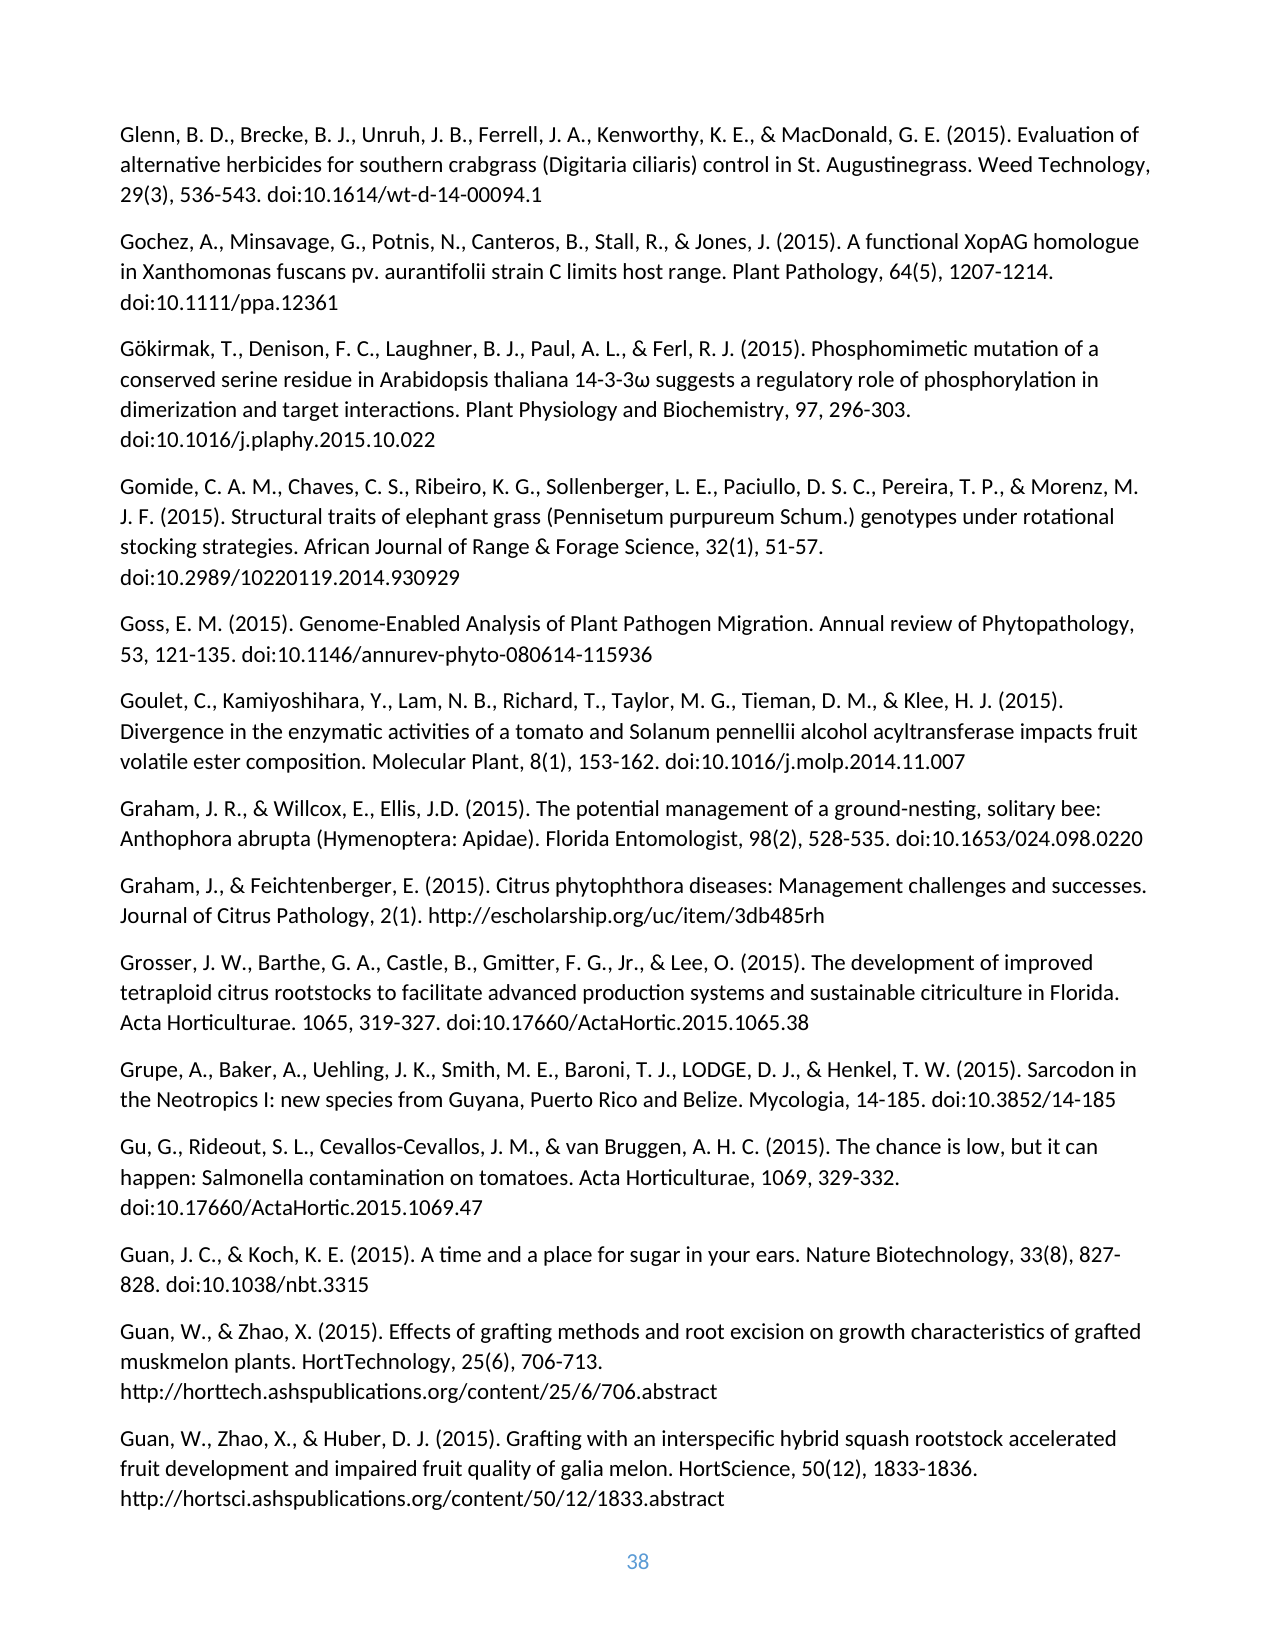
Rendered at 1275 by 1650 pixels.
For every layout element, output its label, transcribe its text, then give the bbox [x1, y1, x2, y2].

text Goss, E. M. (2015). Genome-Enabled Analysis of Plant Pathogen Migration. Annual review of Phytopathology, 53, 121-135. doi:10.1146/annurev-phyto-080614-115936 [120, 609, 1155, 668]
text Glenn, B. D., Brecke, B. J., Unruh, J. B., Ferrell, J. A., Kenworthy, K. E., & MacDonald, G. E. (2015). Evaluation of alternative herbicides for southern crabgrass (Digitaria ciliaris) control in St. Augustinegrass. Weed Technology, 29(3), 536-543. doi:10.1614/wt-d-14-00094.1 [120, 120, 1155, 208]
text Grupe, A., Baker, A., Uehling, J. K., Smith, M. E., Baroni, T. J., LODGE, D. J., & Henkel, T. W. (2015). Sarcodon in the Neotropics I: new species from Guyana, Puerto Rico and Belize. Mycologia, 14-185. doi:10.3852/14-185 [120, 1055, 1155, 1114]
text Guan, W., Zhao, X., & Huber, D. J. (2015). Grafting with an interspecific hybrid squash rootstock accelerated fruit development and impaired fruit quality of galia melon. HortScience, 50(12), 1833-1836. http://hortsci.ashspublications.org/content/50/12/1833.abstract [120, 1424, 1155, 1513]
text Gu, G., Rideout, S. L., Cevallos-Cevallos, J. M., & van Bruggen, A. H. C. (2015). The chance is low, but it can happen: Salmonella contamination on tomatoes. Acta Horticulturae, 1069, 329-332. doi:10.17660/ActaHortic.2015.1069.47 [120, 1132, 1155, 1221]
text Guan, W., & Zhao, X. (2015). Effects of grafting methods and root excision on growth characteristics of grafted muskmelon plants. HortTechnology, 25(6), 706-713. http://horttech.ashspublications.org/content/25/6/706.abstract [120, 1317, 1155, 1405]
text Gochez, A., Minsavage, G., Potnis, N., Canteros, B., Stall, R., & Jones, J. (2015). A functional XopAG homologue in Xanthomonas fuscans pv. aurantifolii strain C limits host range. Plant Pathology, 64(5), 1207-1214. doi:10.1111/ppa.12361 [120, 227, 1155, 316]
text Grosser, J. W., Barthe, G. A., Castle, B., Gmitter, F. G., Jr., & Lee, O. (2015). The development of improved tetraploid citrus rootstocks to facilitate advanced production systems and sustainable citriculture in Florida. Acta Horticulturae. 1065, 319-327. doi:10.17660/ActaHortic.2015.1065.38 [120, 948, 1155, 1037]
text Graham, J. R., & Willcox, E., Ellis, J.D. (2015). The potential management of a ground-nesting, solitary bee: Anthophora abrupta (Hymenoptera: Apidae). Florida Entomologist, 98(2), 528-535. doi:10.1653/024.098.0220 [120, 794, 1155, 852]
text Goulet, C., Kamiyoshihara, Y., Lam, N. B., Richard, T., Taylor, M. G., Tieman, D. M., & Klee, H. J. (2015). Divergence in the enzymatic activities of a tomato and Solanum pennellii alcohol acyltransferase impacts fruit volatile ester composition. Molecular Plant, 8(1), 153-162. doi:10.1016/j.molp.2014.11.007 [120, 687, 1155, 775]
text Graham, J., & Feichtenberger, E. (2015). Citrus phytophthora diseases: Management challenges and successes. Journal of Citrus Pathology, 2(1). http://escholarship.org/uc/item/3db485rh [120, 871, 1155, 929]
text Gökirmak, T., Denison, F. C., Laughner, B. J., Paul, A. L., & Ferl, R. J. (2015). Phosphomimetic mutation of a conserved serine residue in Arabidopsis thaliana 14-3-3ω suggests a regulatory role of phosphorylation in dimerization and target interactions. Plant Physiology and Biochemistry, 97, 296-303. doi:10.1016/j.plaphy.2015.10.022 [120, 334, 1155, 453]
text Guan, J. C., & Koch, K. E. (2015). A time and a place for sugar in your ears. Nature Biotechnology, 33(8), 827-828. doi:10.1038/nbt.3315 [120, 1240, 1155, 1298]
text Gomide, C. A. M., Chaves, C. S., Ribeiro, K. G., Sollenberger, L. E., Paciullo, D. S. C., Pereira, T. P., & Morenz, M. J. F. (2015). Structural traits of elephant grass (Pennisetum purpureum Schum.) genotypes under rotational stocking strategies. African Journal of Range & Forage Science, 32(1), 51-57. doi:10.2989/10220119.2014.930929 [120, 472, 1155, 591]
